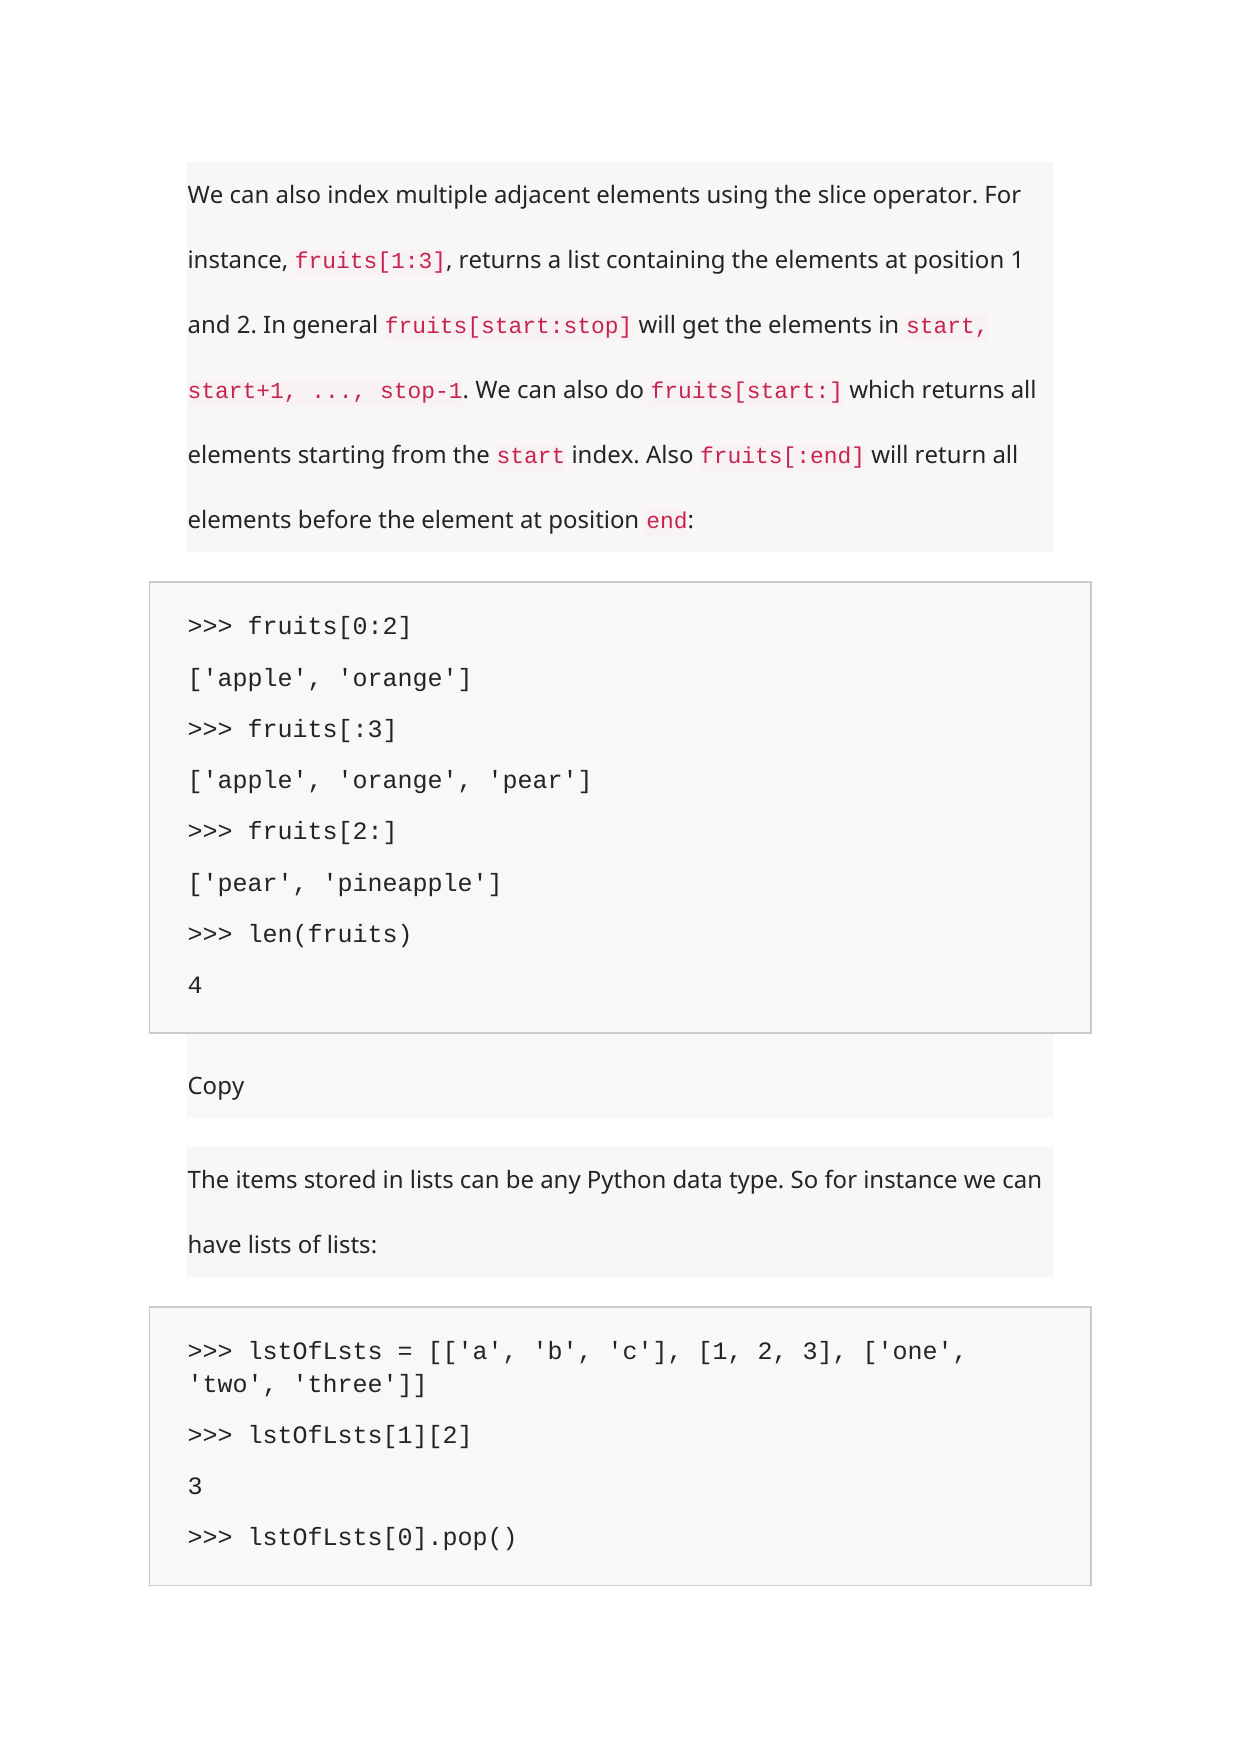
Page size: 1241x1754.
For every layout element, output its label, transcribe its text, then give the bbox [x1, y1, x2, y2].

text >>> lstOfLsts = [['a', 'b', 'c'], [1, 2, 3], ['one', 'two', 'three']] [150, 1308, 1090, 1390]
text >>> fruits[0:2] [150, 583, 1090, 632]
text >>> len(fruits) [150, 889, 1090, 940]
text >>> lstOfLsts[0].pop() [150, 1492, 1090, 1585]
text ['apple', 'orange'] [150, 632, 1090, 684]
text >>> fruits[:3] [150, 684, 1090, 735]
text >>> fruits[2:] [150, 786, 1090, 837]
text 3 [150, 1441, 1090, 1492]
text ['apple', 'orange', 'pear'] [150, 735, 1090, 786]
text Copy [187, 1053, 1053, 1118]
text 4 [150, 940, 1090, 1032]
text ['pear', 'pineapple'] [150, 837, 1090, 889]
text We can also index multiple adjacent elements using the slice operator. For instance, fruits[1:3], returns a list containing the elements at position 1 and 2. In general fruits[start:stop] will get the elements in start, start+1, ..., stop-1. We can also do fruits[start:] which returns all elements starting from the start index. Also fruits[:end] will return all elements before the element at position end: [187, 162, 1053, 552]
text The items stored in lists can be any Python data type. So for instance we can have lists of lists: [187, 1147, 1053, 1277]
text >>> lstOfLsts[1][2] [150, 1390, 1090, 1441]
